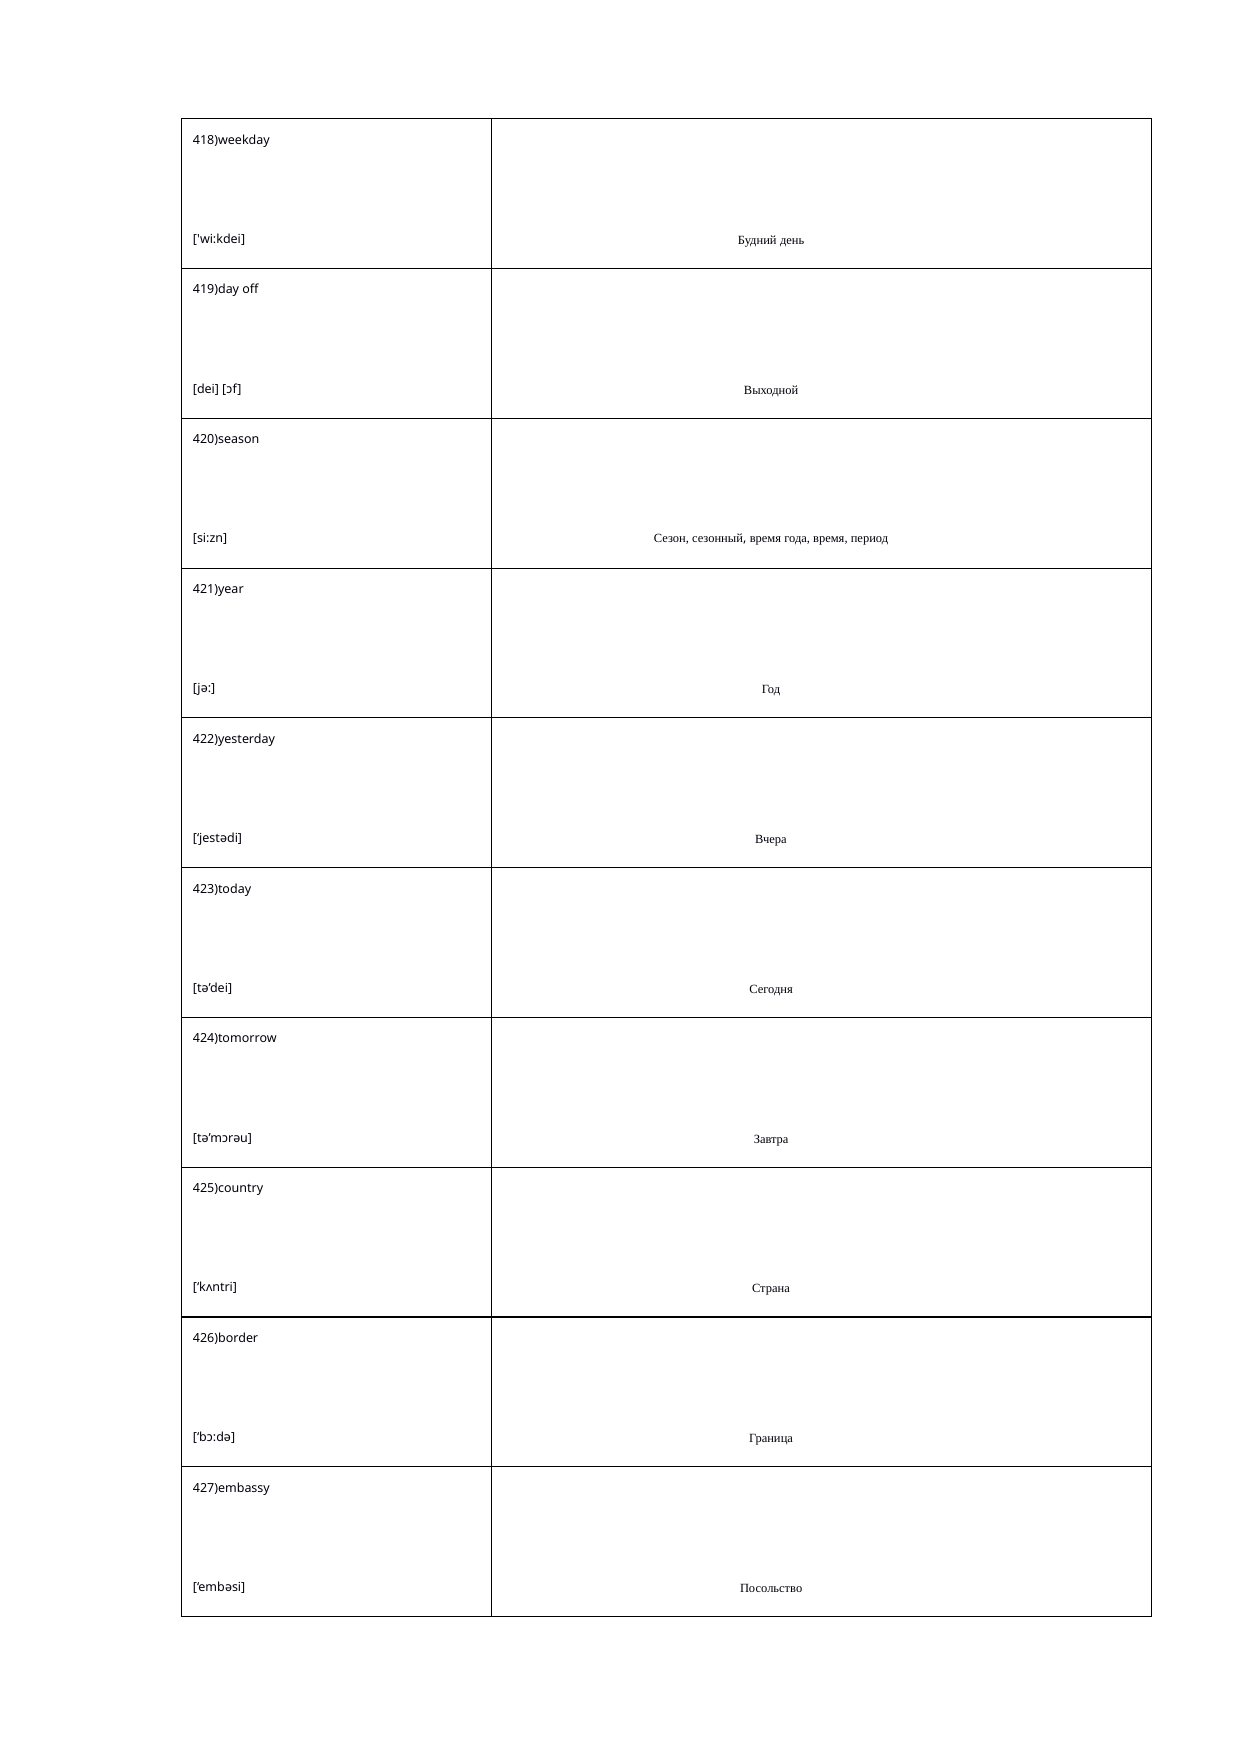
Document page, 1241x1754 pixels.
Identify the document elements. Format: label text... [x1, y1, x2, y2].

table_cell 421)year [jə:] [182, 569, 491, 717]
table_cell Будний день [492, 119, 1151, 268]
table_cell 418)weekday ['wi:kdei] [182, 119, 491, 268]
table_cell Сегодня [492, 868, 1151, 1017]
table_cell Вчера [492, 718, 1151, 867]
table_cell Завтра [492, 1018, 1151, 1167]
table_cell 419)day off [dei] [ɔf] [182, 269, 491, 418]
table_cell 422)yesterday [‘jestədi] [182, 718, 491, 867]
table_cell 426)border [‘bɔ:də] [182, 1318, 491, 1466]
table_cell Выходной [492, 269, 1151, 418]
table_cell 420)season [si:zn] [182, 419, 491, 567]
table_cell Посольство [492, 1467, 1151, 1616]
table_cell 427)embassy [‘embəsi] [182, 1467, 491, 1616]
table_cell 424)tomorrow [tə’mɔrəu] [182, 1018, 491, 1167]
table_cell Сезон, сезонный, время года, время, период [492, 419, 1151, 567]
table_cell 425)country [‘kʌntri] [182, 1168, 491, 1316]
table_cell Граница [492, 1318, 1151, 1466]
table_cell Страна [492, 1168, 1151, 1316]
table_cell 423)today [tə’dei] [182, 868, 491, 1017]
table_cell Год [492, 569, 1151, 717]
